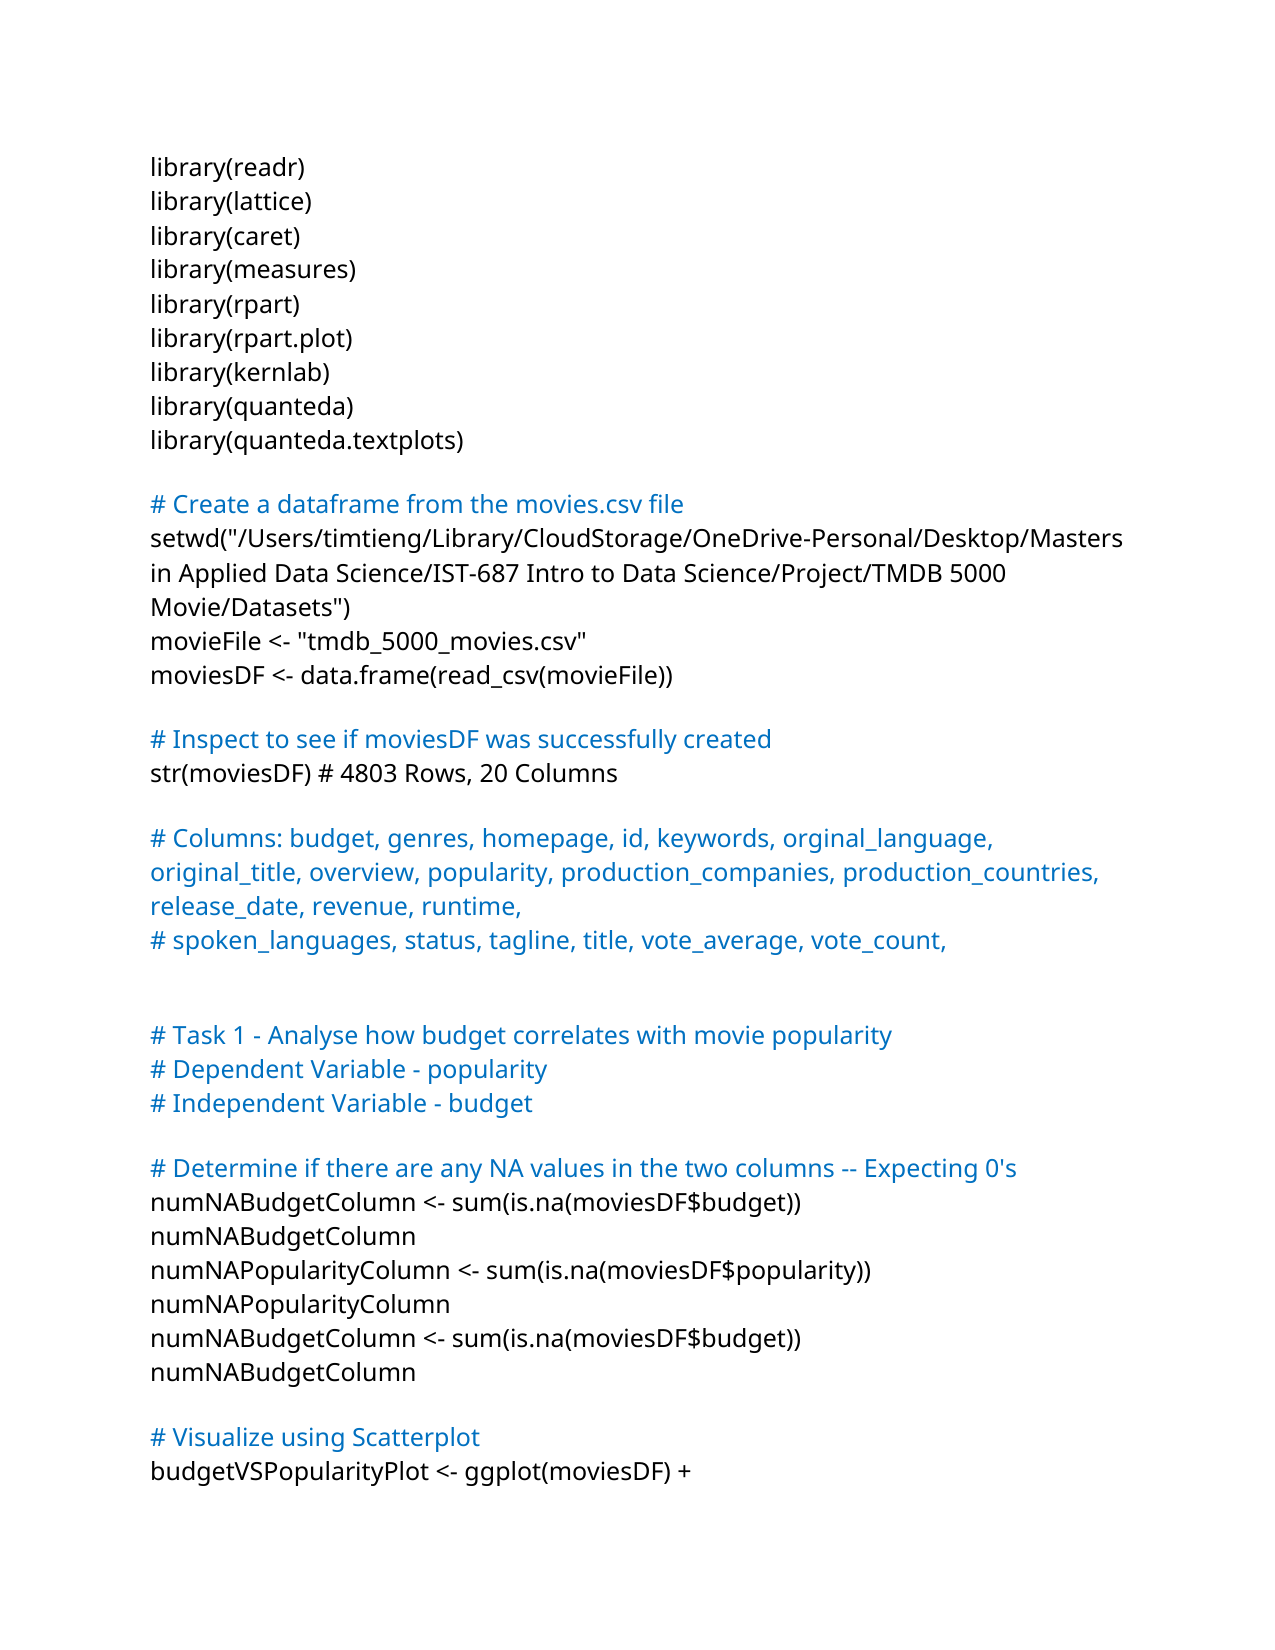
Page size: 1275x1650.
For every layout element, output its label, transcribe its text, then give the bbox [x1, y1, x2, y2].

text # Create a dataframe from the movies.csv file [150, 487, 1125, 521]
text library(rpart) [150, 286, 1125, 320]
text # spoken_languages, status, tagline, title, vote_average, vote_count, [150, 923, 1125, 957]
text library(rpart.plot) [150, 320, 1125, 354]
text library(lattice) [150, 184, 1125, 218]
text numNAPopularityColumn <- sum(is.na(moviesDF$popularity)) [150, 1253, 1125, 1287]
text library(quanteda.textplots) [150, 422, 1125, 457]
text str(moviesDF) # 4803 Rows, 20 Columns [150, 756, 1125, 790]
text library(caret) [150, 218, 1125, 252]
text # Dependent Variable - popularity [150, 1052, 1125, 1086]
text numNABudgetColumn [150, 1219, 1125, 1253]
text # Visualize using Scatterplot [150, 1419, 1125, 1454]
text numNABudgetColumn <- sum(is.na(moviesDF$budget)) [150, 1321, 1125, 1355]
text moviesDF <- data.frame(read_csv(movieFile)) [150, 657, 1125, 691]
text # Task 1 - Analyse how budget correlates with movie popularity [150, 1018, 1125, 1052]
text budgetVSPopularityPlot <- ggplot(moviesDF) + [150, 1454, 1125, 1488]
text library(kernlab) [150, 354, 1125, 388]
text # Columns: budget, genres, homepage, id, keywords, orginal_language, original_title, overview, popularity, production_companies, production_countries, release_date, revenue, runtime, [150, 821, 1125, 923]
text # Determine if there are any NA values in the two columns -- Expecting 0's [150, 1151, 1125, 1185]
text numNAPopularityColumn [150, 1287, 1125, 1321]
text # Inspect to see if moviesDF was successfully created [150, 722, 1125, 756]
text library(quanteda) [150, 388, 1125, 422]
text movieFile <- "tmdb_5000_movies.csv" [150, 623, 1125, 657]
text numNABudgetColumn [150, 1355, 1125, 1389]
text library(measures) [150, 252, 1125, 286]
text numNABudgetColumn <- sum(is.na(moviesDF$budget)) [150, 1185, 1125, 1219]
text setwd("/Users/timtieng/Library/CloudStorage/OneDrive-Personal/Desktop/Masters in Applied Data Science/IST-687 Intro to Data Science/Project/TMDB 5000 Movie/Datasets") [150, 521, 1125, 623]
text # Independent Variable - budget [150, 1086, 1125, 1120]
text library(readr) [150, 150, 1125, 184]
